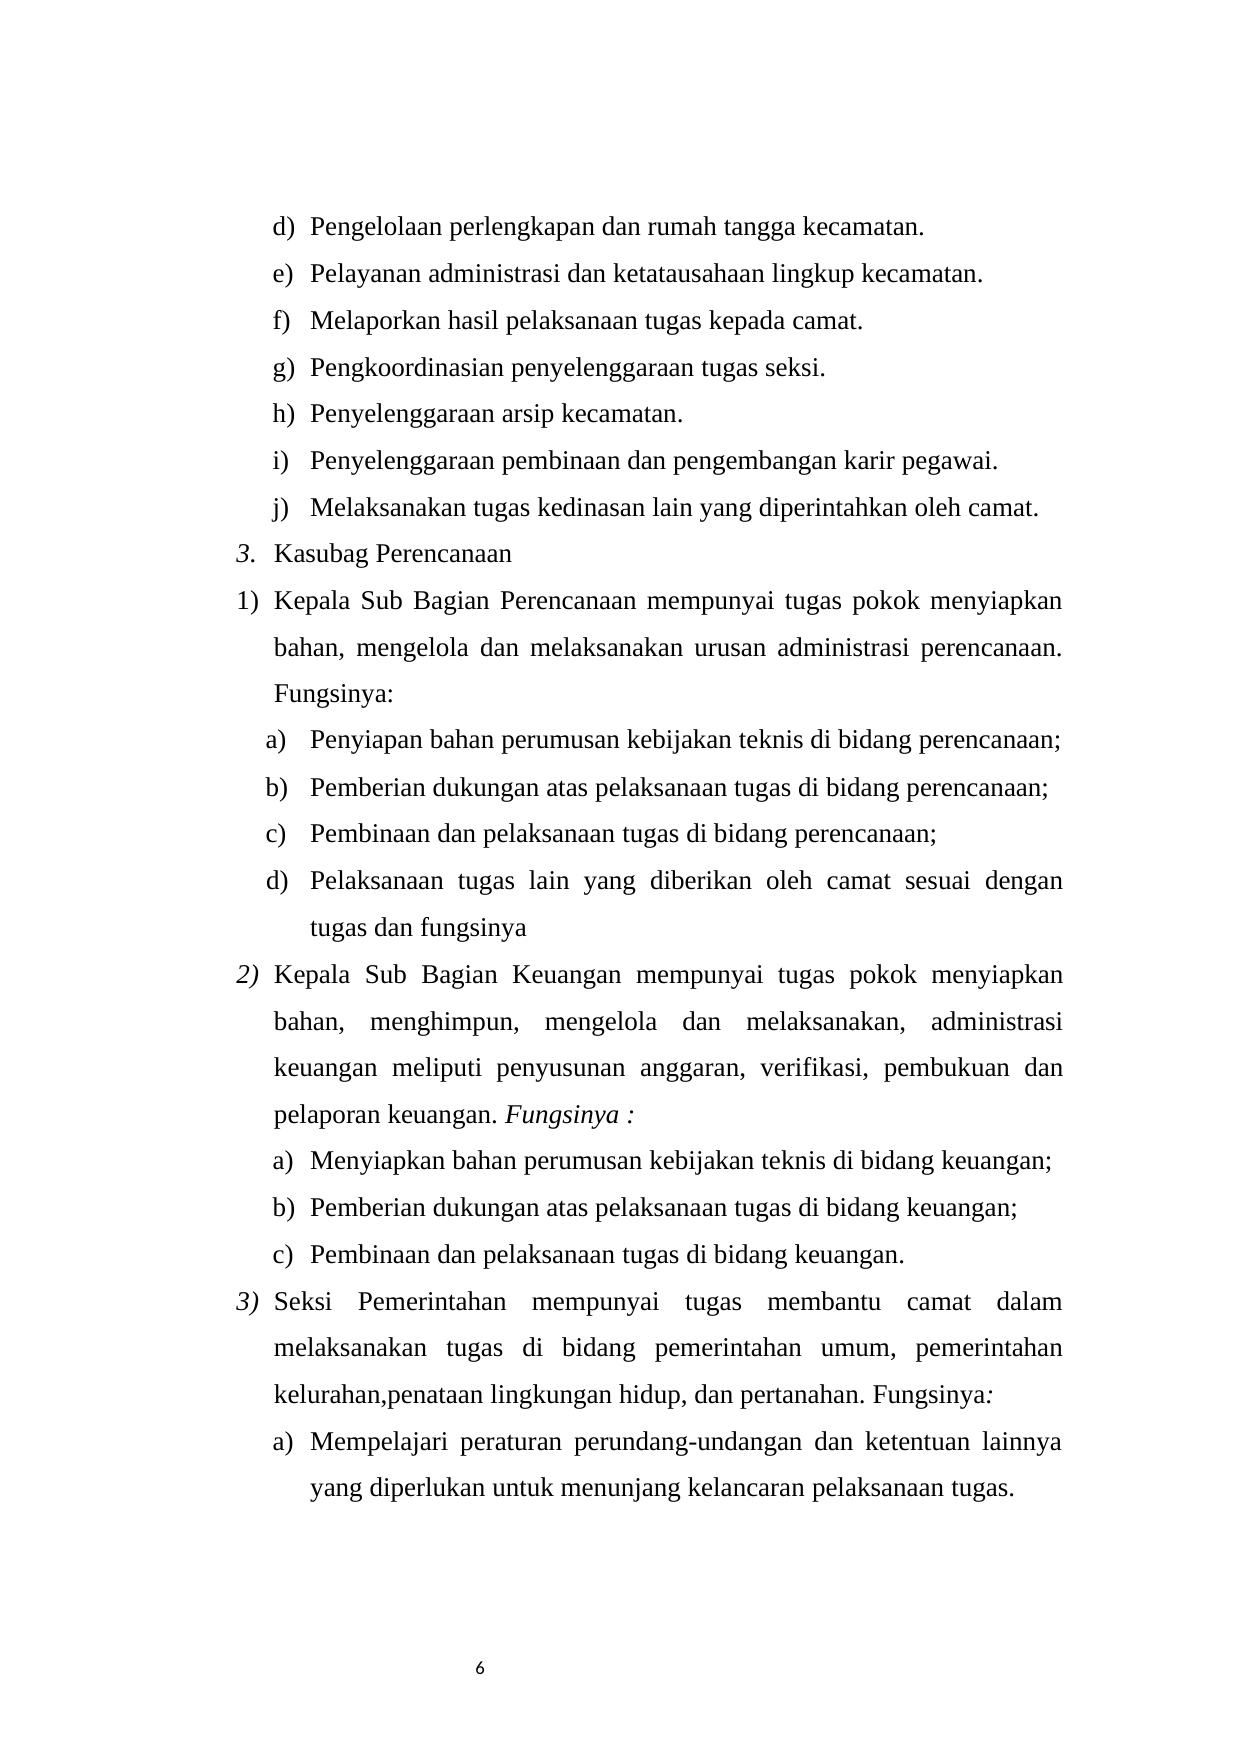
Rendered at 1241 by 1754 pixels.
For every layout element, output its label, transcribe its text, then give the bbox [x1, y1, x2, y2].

list Pemberian dukungan atas pelaksanaan tugas di bidang keuangan; [272, 1191, 1076, 1222]
list Pelayanan administrasi dan ketatausahaan lingkup kecamatan. [272, 257, 1076, 288]
list Pembinaan dan pelaksanaan tugas di bidang perencanaan; [265, 818, 1076, 849]
list Penyiapan bahan perumusan kebijakan teknis di bidang perencanaan; [265, 724, 1076, 755]
list Pengelolaan perlengkapan dan rumah tangga kecamatan. [272, 211, 1076, 242]
list Seksi Pemerintahan mempunyai tugas membantu camat dalam melaksanakan tugas di bidang pemerintahan umum, pemerintahan kelurahan,penataan lingkungan hidup, dan pertanahan. Fungsinya: [236, 1284, 1063, 1409]
list Penyelenggaraan pembinaan dan pengembangan karir pegawai. [272, 444, 1076, 475]
list Menyiapkan bahan perumusan kebijakan teknis di bidang keuangan; [272, 1145, 1076, 1175]
list Pemberian dukungan atas pelaksanaan tugas di bidang perencanaan; [265, 771, 1076, 802]
list Pembinaan dan pelaksanaan tugas di bidang keuangan. [272, 1238, 1076, 1269]
list Kasubag Perencanaan [236, 537, 1076, 569]
list Pelaksanaan tugas lain yang diberikan oleh camat sesuai dengan tugas dan fungsinya [266, 864, 1063, 942]
list Kepala Sub Bagian Perencanaan mempunyai tugas pokok menyiapkan bahan, mengelola dan melaksanakan urusan administrasi perencanaan. Fungsinya: [236, 584, 1063, 709]
list Kepala Sub Bagian Keuangan mempunyai tugas pokok menyiapkan bahan, menghimpun, mengelola dan melaksanakan, administrasi keuangan meliputi penyusunan anggaran, verifikasi, pembukuan dan pelaporan keuangan. Fungsinya : [236, 958, 1063, 1129]
list Melaksanakan tugas kedinasan lain yang diperintahkan oleh camat. [272, 491, 1076, 522]
list Mempelajari peraturan perundang-undangan dan ketentuan lainnya yang diperlukan untuk menunjang kelancaran pelaksanaan tugas. [272, 1425, 1063, 1502]
list Pengkoordinasian penyelenggaraan tugas seksi. [272, 351, 1076, 382]
list Melaporkan hasil pelaksanaan tugas kepada camat. [272, 304, 1076, 335]
list Penyelenggaraan arsip kecamatan. [272, 397, 1076, 428]
